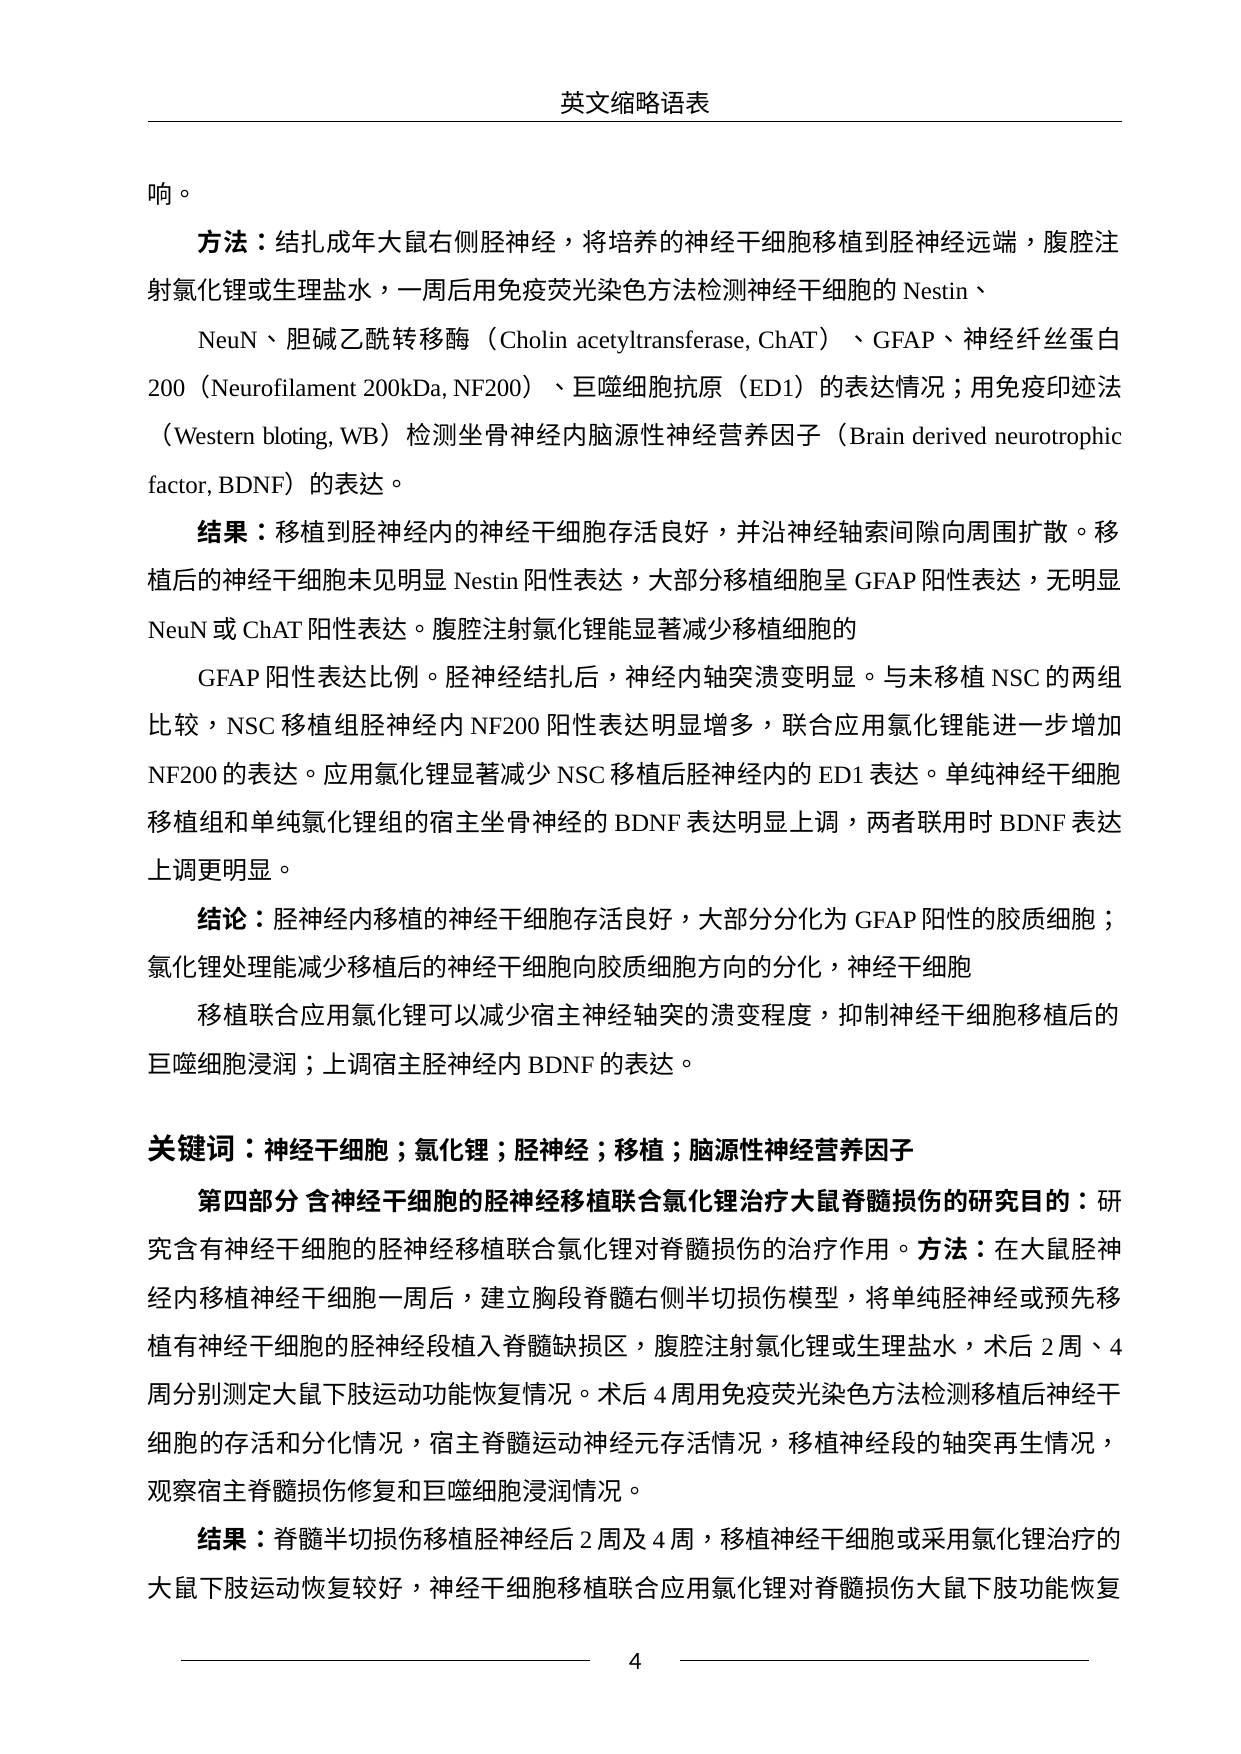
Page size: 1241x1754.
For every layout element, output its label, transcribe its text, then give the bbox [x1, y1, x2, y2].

text 第四部分 含神经干细胞的胫神经移植联合氯化锂治疗大鼠脊髓损伤的研究目的：研究含有神经干细胞的胫神经移植联合氯化锂对脊髓损伤的治疗作用。方法：在大鼠胫神经内移植神经干细胞一周后，建立胸段脊髓右侧半切损伤模型，将单纯胫神经或预先移植有神经干细胞的胫神经段植入脊髓缺损区，腹腔注射氯化锂或生理盐水，术后2周、4周分别测定大鼠下肢运动功能恢复情况。术后4周用免疫荧光染色方法检测移植后神经干细胞的存活和分化情况，宿主脊髓运动神经元存活情况，移植神经段的轴突再生情况，观察宿主脊髓损伤修复和巨噬细胞浸润情况。 [148, 1168, 1122, 1507]
text 方法：结扎成年大鼠右侧胫神经，将培养的神经干细胞移植到胫神经远端，腹腔注射氯化锂或生理盐水，一周后用免疫荧光染色方法检测神经干细胞的Nestin、 [148, 209, 1122, 306]
text 结论：胫神经内移植的神经干细胞存活良好，大部分分化为GFAP阳性的胶质细胞；氯化锂处理能减少移植后的神经干细胞向胶质细胞方向的分化，神经干细胞 [148, 886, 1122, 983]
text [148, 1507, 1122, 1603]
text 结果：移植到胫神经内的神经干细胞存活良好，并沿神经轴索间隙向周围扩散。移植后的神经干细胞未见明显Nestin阳性表达，大部分移植细胞呈GFAP阳性表达，无明显NeuN或ChAT阳性表达。腹腔注射氯化锂能显著减少移植细胞的 [148, 499, 1122, 644]
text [148, 161, 1122, 209]
text 关键词：神经干细胞；氯化锂；胫神经；移植；脑源性神经营养因子 [148, 1129, 1122, 1168]
text NeuN、胆碱乙酰转移酶（Cholin acetyltransferase, ChAT）、GFAP、神经纤丝蛋白200（Neurofilament 200kDa, NF200）、巨噬细胞抗原（ED1）的表达情况；用免疫印迹法（Western bloting, WB）检测坐骨神经内脑源性神经营养因子（Brain derived neurotrophic factor, BDNF）的表达。 [148, 306, 1122, 499]
text 移植联合应用氯化锂可以减少宿主神经轴突的溃变程度，抑制神经干细胞移植后的巨噬细胞浸润；上调宿主胫神经内BDNF的表达。 [148, 983, 1122, 1079]
text GFAP阳性表达比例。胫神经结扎后，神经内轴突溃变明显。与未移植NSC的两组比较，NSC移植组胫神经内NF200阳性表达明显增多，联合应用氯化锂能进一步增加NF200的表达。应用氯化锂显著减少NSC移植后胫神经内的ED1表达。单纯神经干细胞移植组和单纯氯化锂组的宿主坐骨神经的BDNF表达明显上调，两者联用时BDNF表达上调更明显。 [148, 644, 1122, 886]
